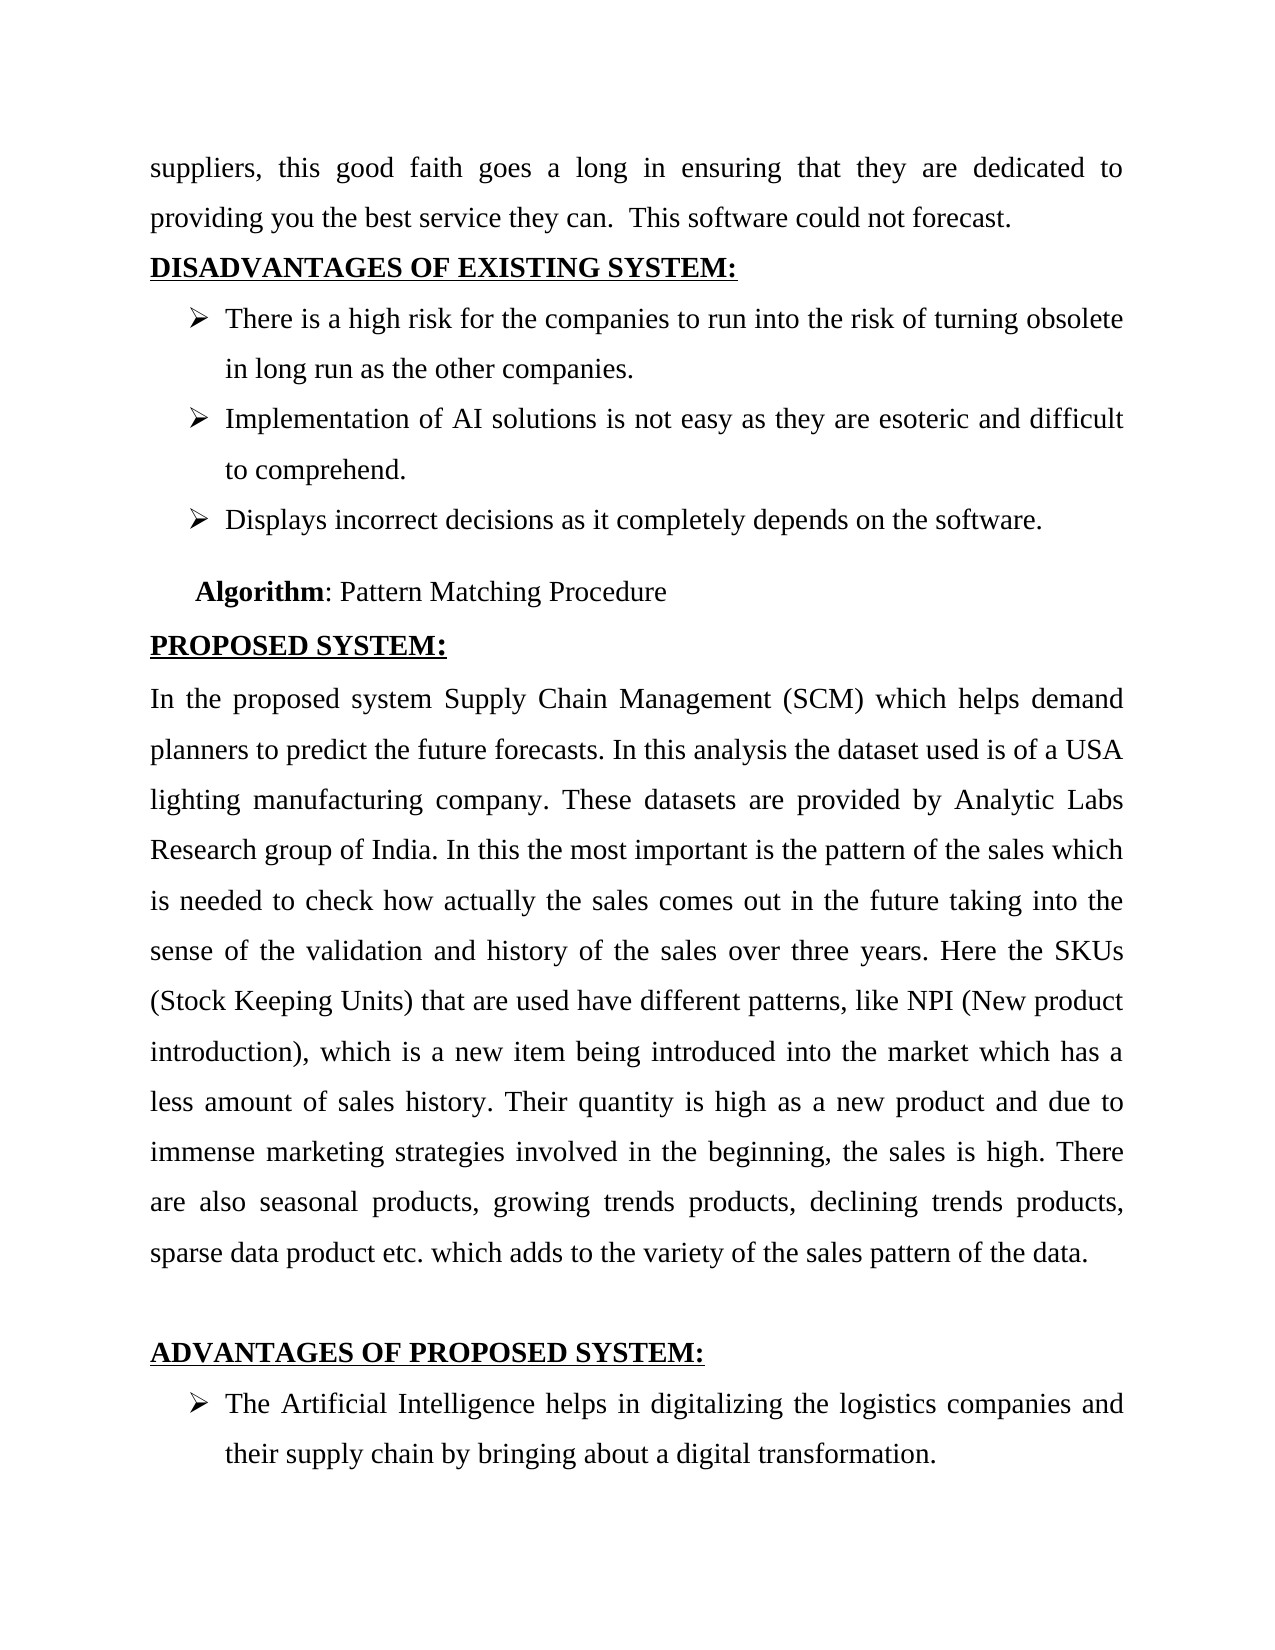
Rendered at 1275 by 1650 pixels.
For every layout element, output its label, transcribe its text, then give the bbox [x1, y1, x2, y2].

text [150, 150, 1125, 234]
text ADVANTAGES OF PROPOSED SYSTEM: [150, 1336, 1125, 1369]
list There is a high risk for the companies to run into the risk of turning obsolete in long run as the other companies. [187, 301, 1125, 385]
text In the proposed system Supply Chain Management (SCM) which helps demand planners to predict the future forecasts. In this analysis the dataset used is of a USA lighting manufacturing company. These datasets are provided by Analytic Labs Research group of India. In this the most important is the pattern of the sales which is needed to check how actually the sales comes out in the future taking into the sense of the validation and history of the sales over three years. Here the SKUs (Stock Keeping Units) that are used have different patterns, like NPI (New product introduction), which is a new item being introduced into the market which has a less amount of sales history. Their quantity is high as a new product and due to immense marketing strategies involved in the beginning, the sales is high. There are also seasonal products, growing trends products, declining trends products, sparse data product etc. which adds to the variety of the sales pattern of the data. [150, 681, 1125, 1268]
text Algorithm: Pattern Matching Procedure [187, 574, 1125, 607]
list Implementation of AI solutions is not easy as they are esoteric and difficult to comprehend. [187, 402, 1125, 486]
text DISADVANTAGES OF EXISTING SYSTEM: [150, 251, 1125, 284]
text PROPOSED SYSTEM: [150, 624, 1125, 662]
list Displays incorrect decisions as it completely depends on the software. [187, 502, 1125, 536]
list The Artificial Intelligence helps in digitalizing the logistics companies and their supply chain by bringing about a digital transformation. [187, 1386, 1125, 1470]
